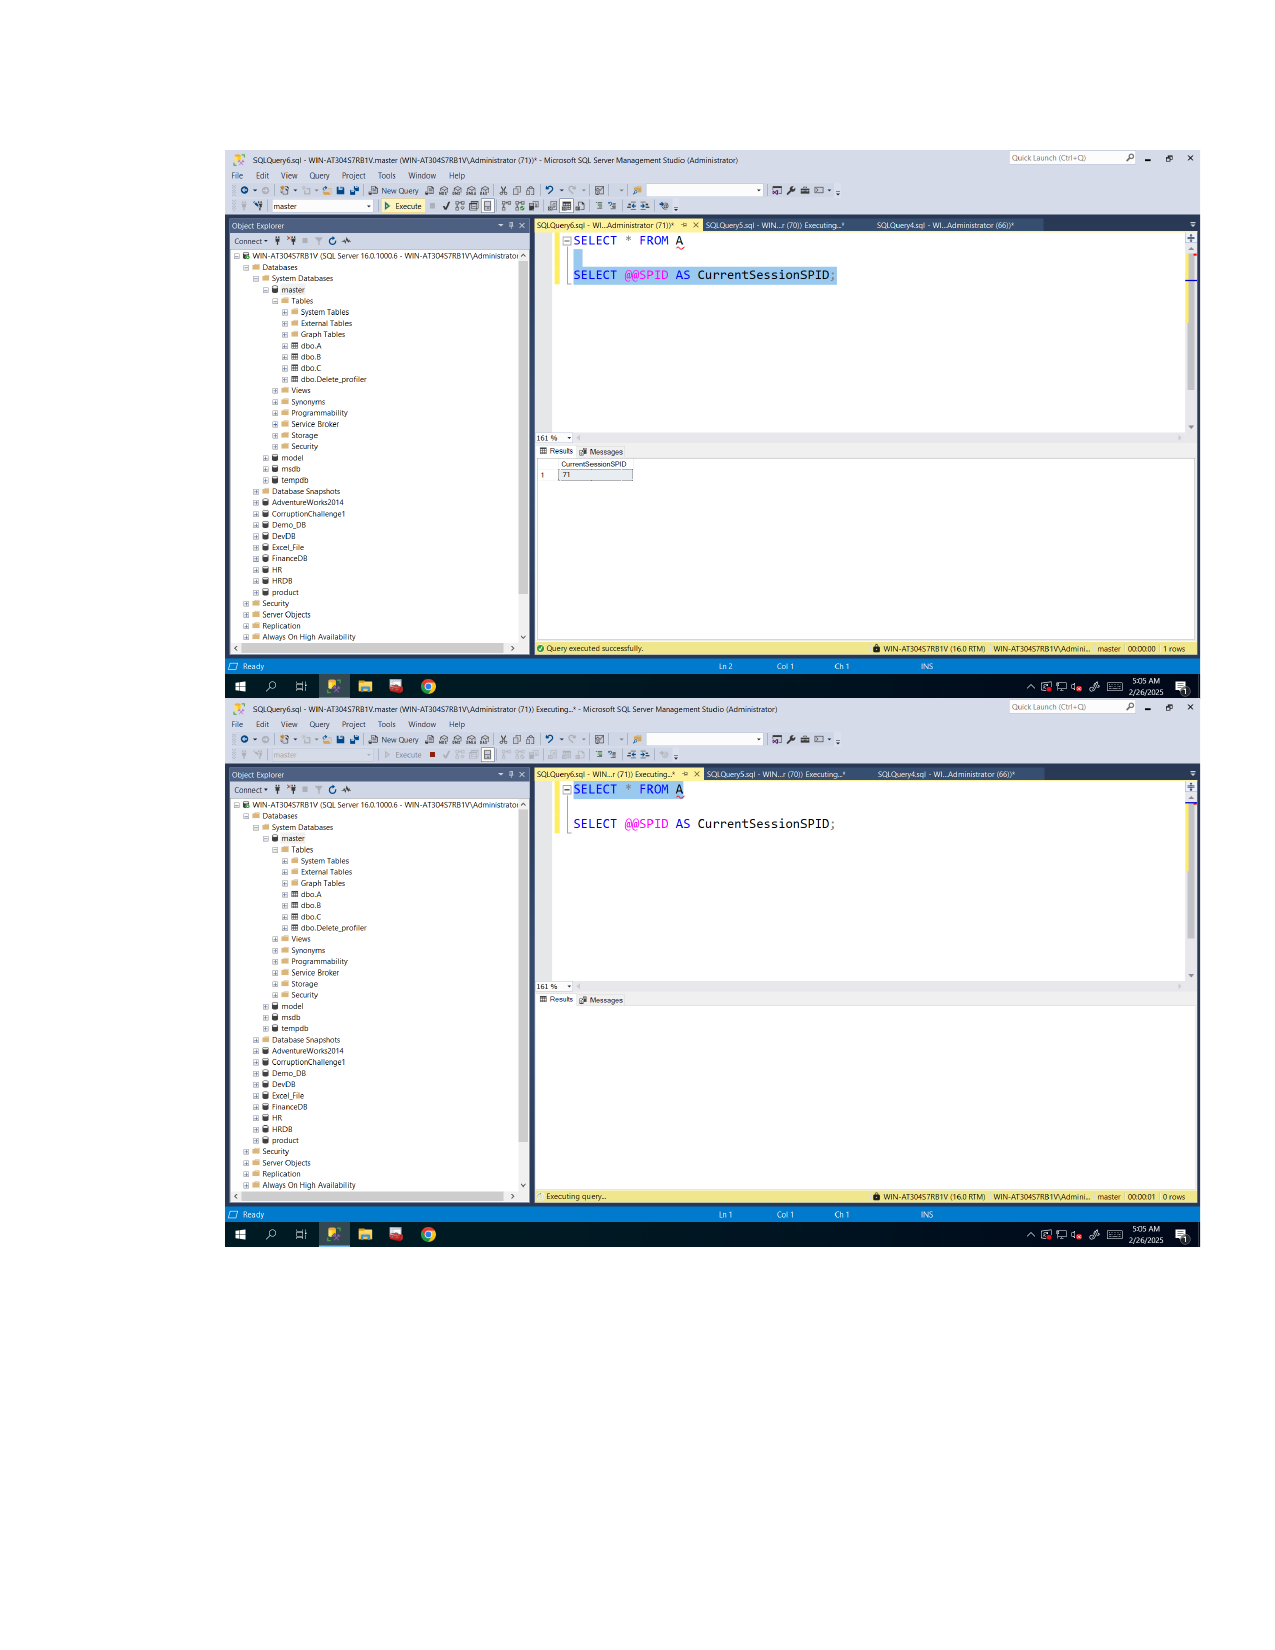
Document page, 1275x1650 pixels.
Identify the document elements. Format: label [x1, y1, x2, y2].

picture [225, 150, 1200, 1247]
